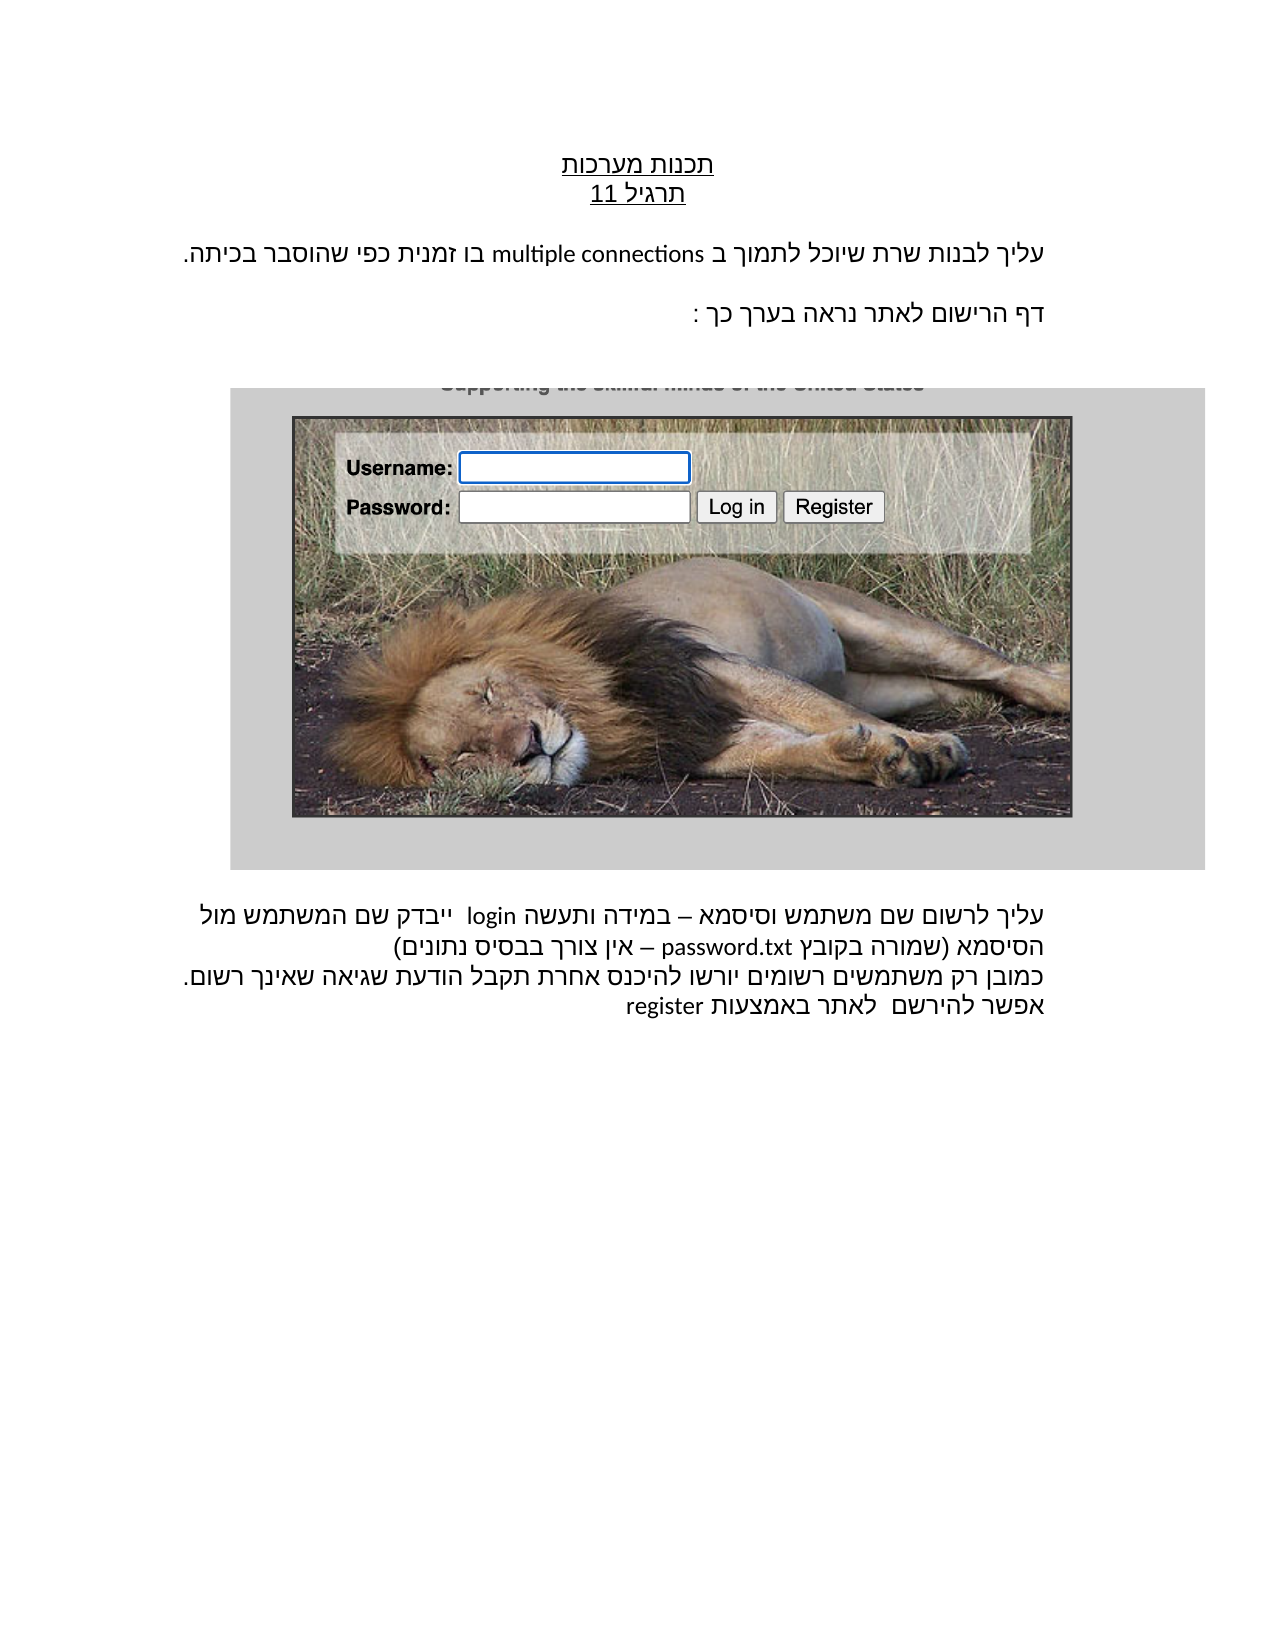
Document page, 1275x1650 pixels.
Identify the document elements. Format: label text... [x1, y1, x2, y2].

list אפשר להירשם לאתר באמצעות register [150, 990, 1045, 1021]
list כמובן רק משתמשים רשומים יורשו להיכנס אחרת תקבל הודעת שגיאה שאינך רשום. [150, 962, 1045, 990]
list עליך לבנות שרת שיוכל לתמוך ב multiple connections בו זמנית כפי שהוסבר בכיתה. [150, 238, 1045, 268]
picture [230, 388, 1206, 870]
list דף הרישום לאתר נראה בערך כך : [150, 299, 1045, 328]
text תרגיל 11 [150, 179, 1125, 207]
text תכנות מערכות [150, 150, 1125, 179]
list עליך לרשום שם משתמש וסיסמא – במידה ותעשה login ייבדק שם המשתמש מול הסיסמא (שמורה בקובץ password.txt – אין צורך בבסיס נתונים) [150, 901, 1045, 962]
